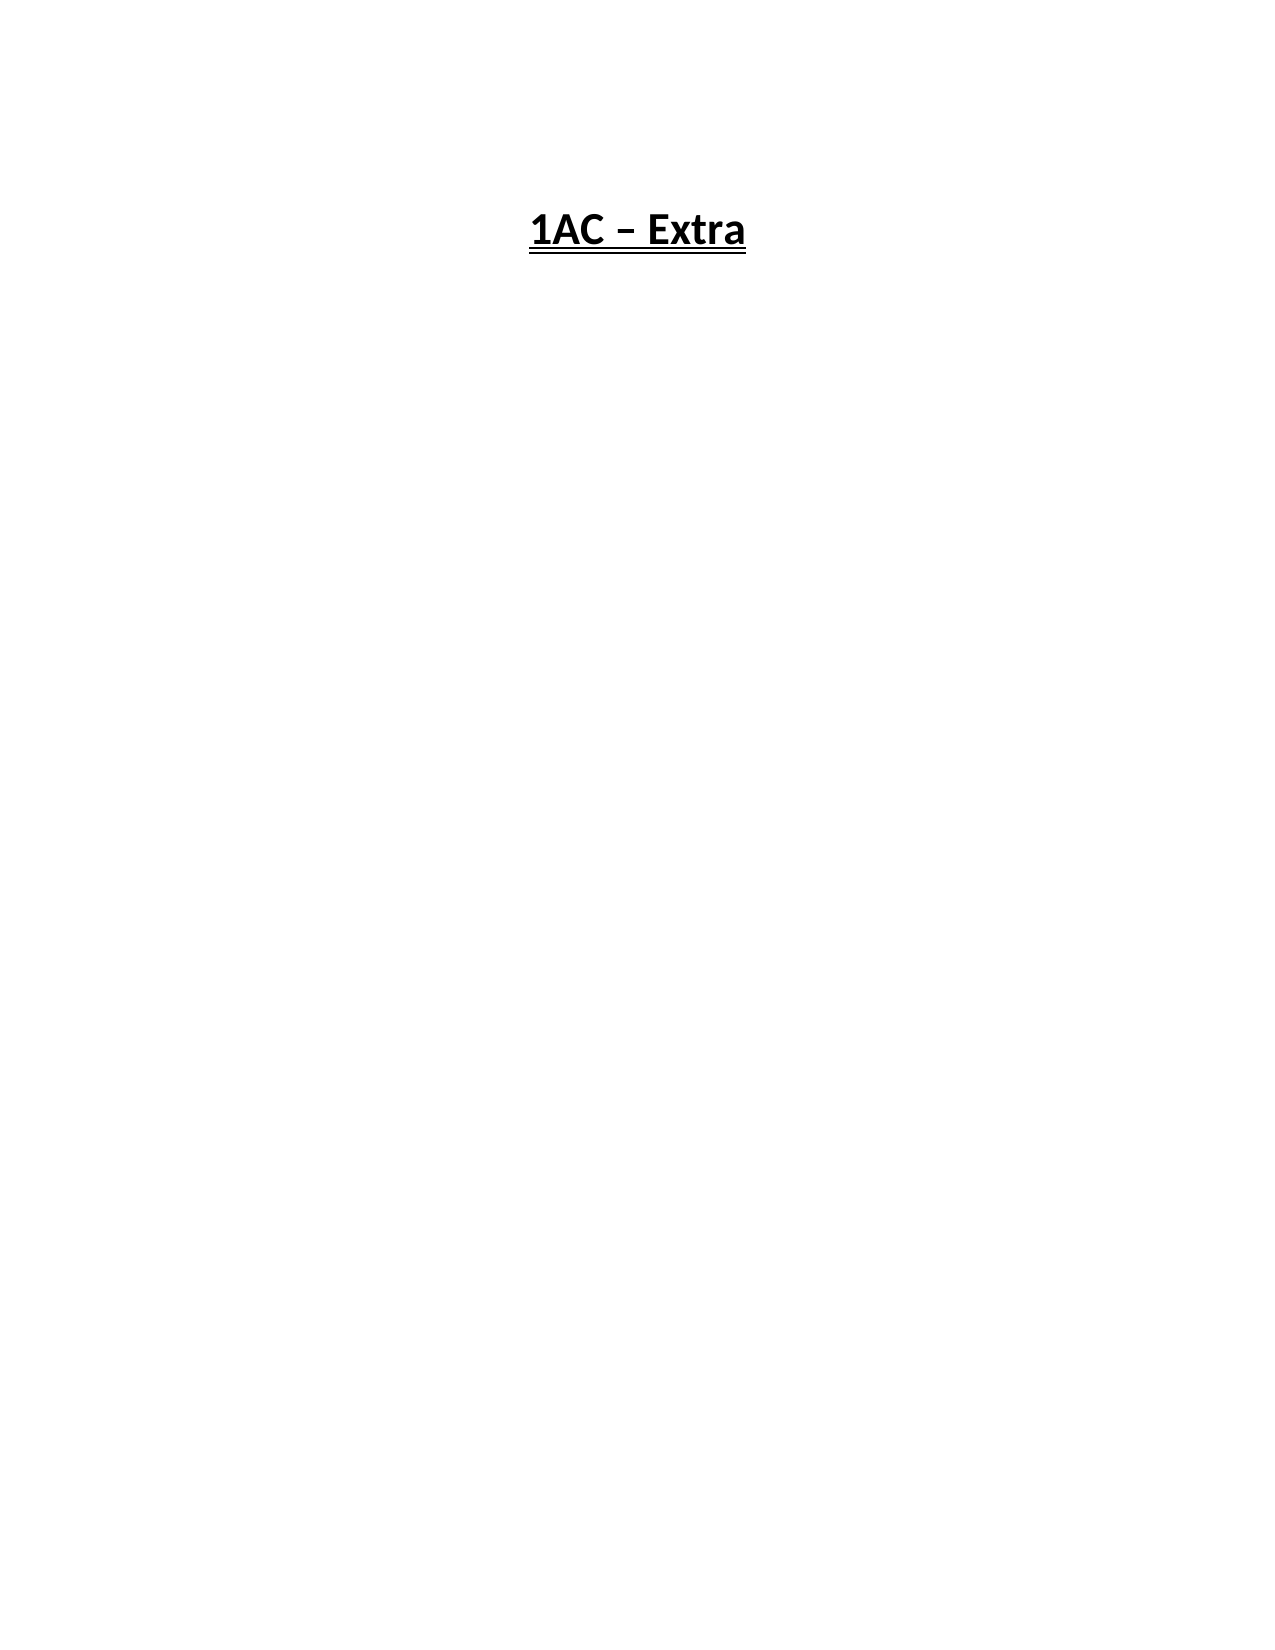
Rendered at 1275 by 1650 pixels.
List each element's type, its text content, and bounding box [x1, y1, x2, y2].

subtitle 1AC – Extra [187, 200, 1087, 256]
